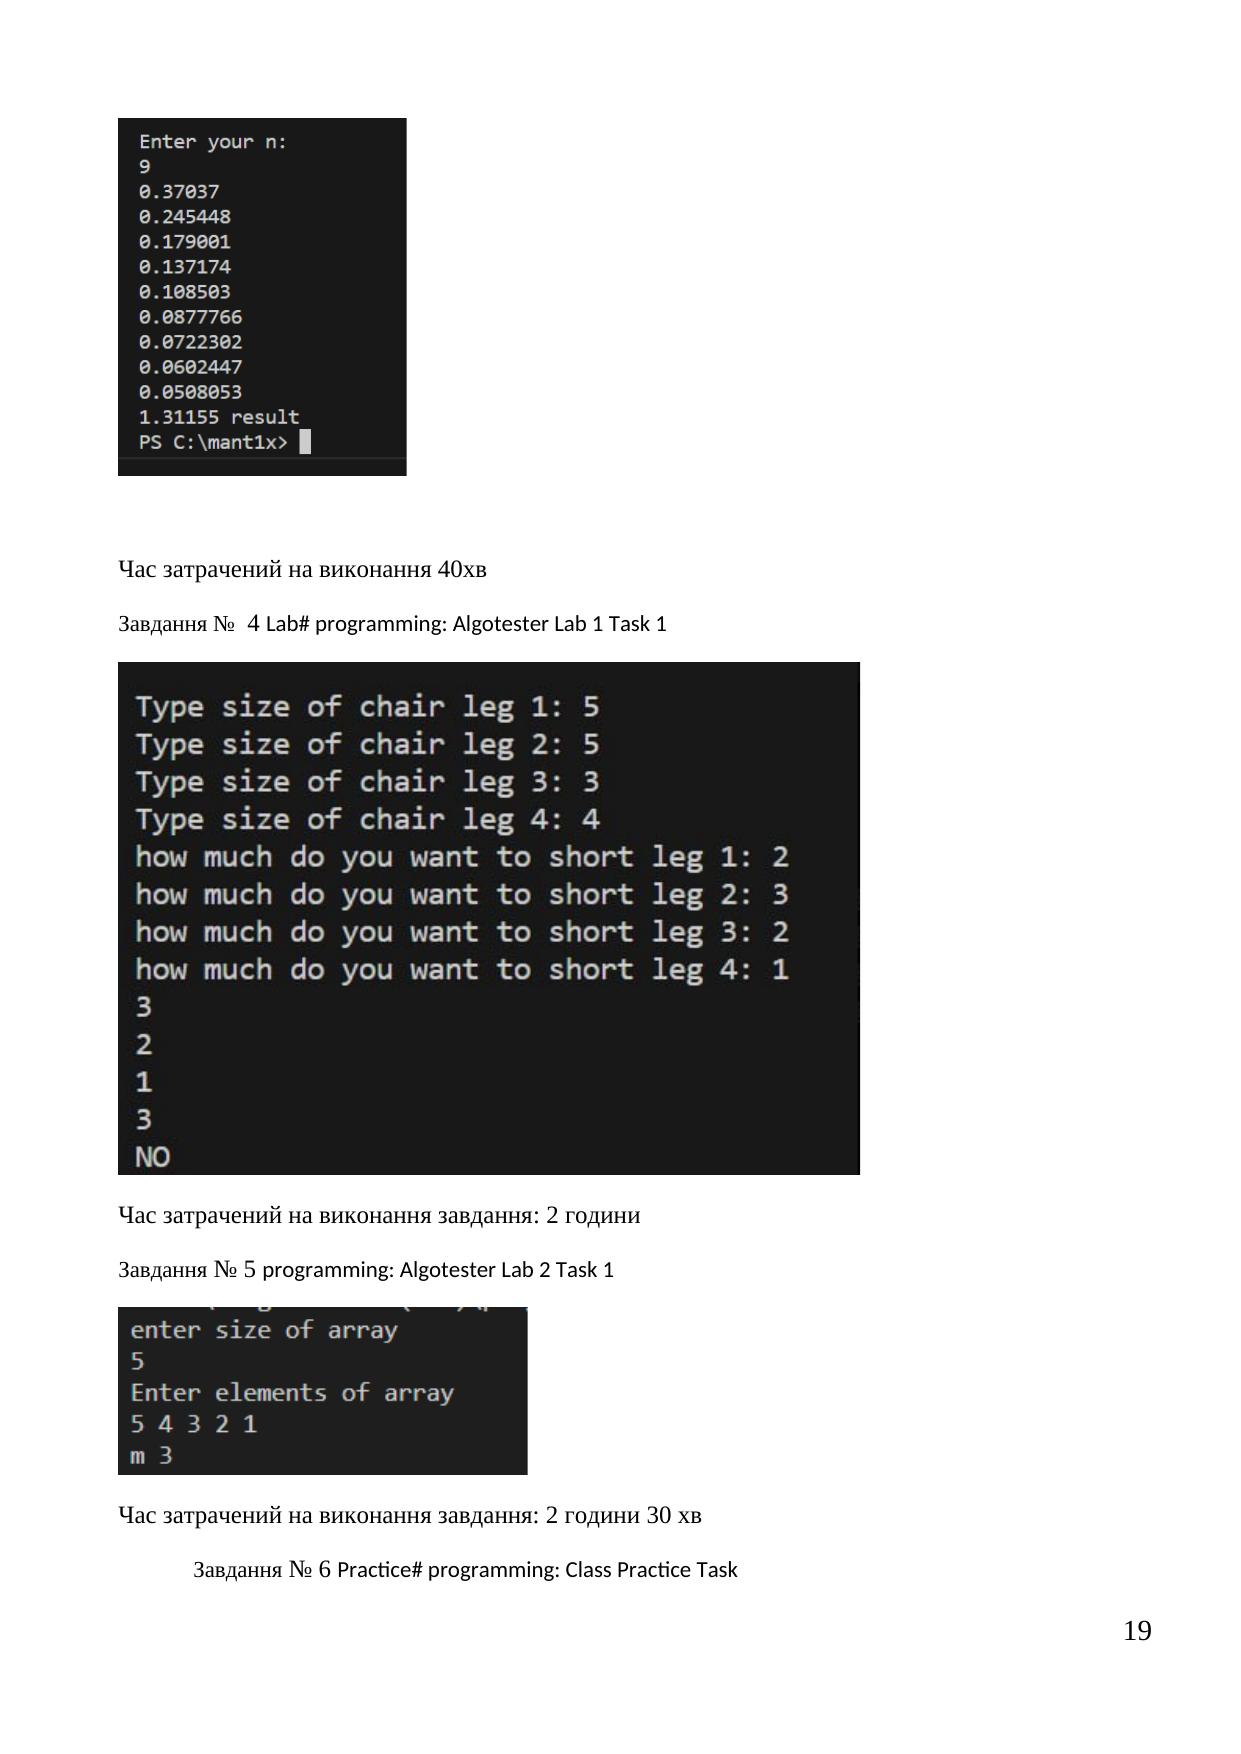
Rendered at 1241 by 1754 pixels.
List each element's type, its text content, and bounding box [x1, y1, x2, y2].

picture [118, 662, 861, 1175]
text Завдання № 5 programming: Algotester Lab 2 Task 1 [118, 1254, 1152, 1283]
picture [118, 1307, 528, 1475]
text Час затрачений на виконання 40хв [118, 554, 1152, 583]
text Час затрачений на виконання завдання: 2 години [118, 1200, 1152, 1228]
text Завдання № 4 Lab# programming: Algotester Lab 1 Task 1 [118, 608, 1152, 637]
text Час затрачений на виконання завдання: 2 години 30 хв [118, 1500, 1152, 1529]
picture [118, 118, 407, 476]
text Завдання № 6 Practice# programming: Class Practice Task [193, 1554, 1152, 1583]
